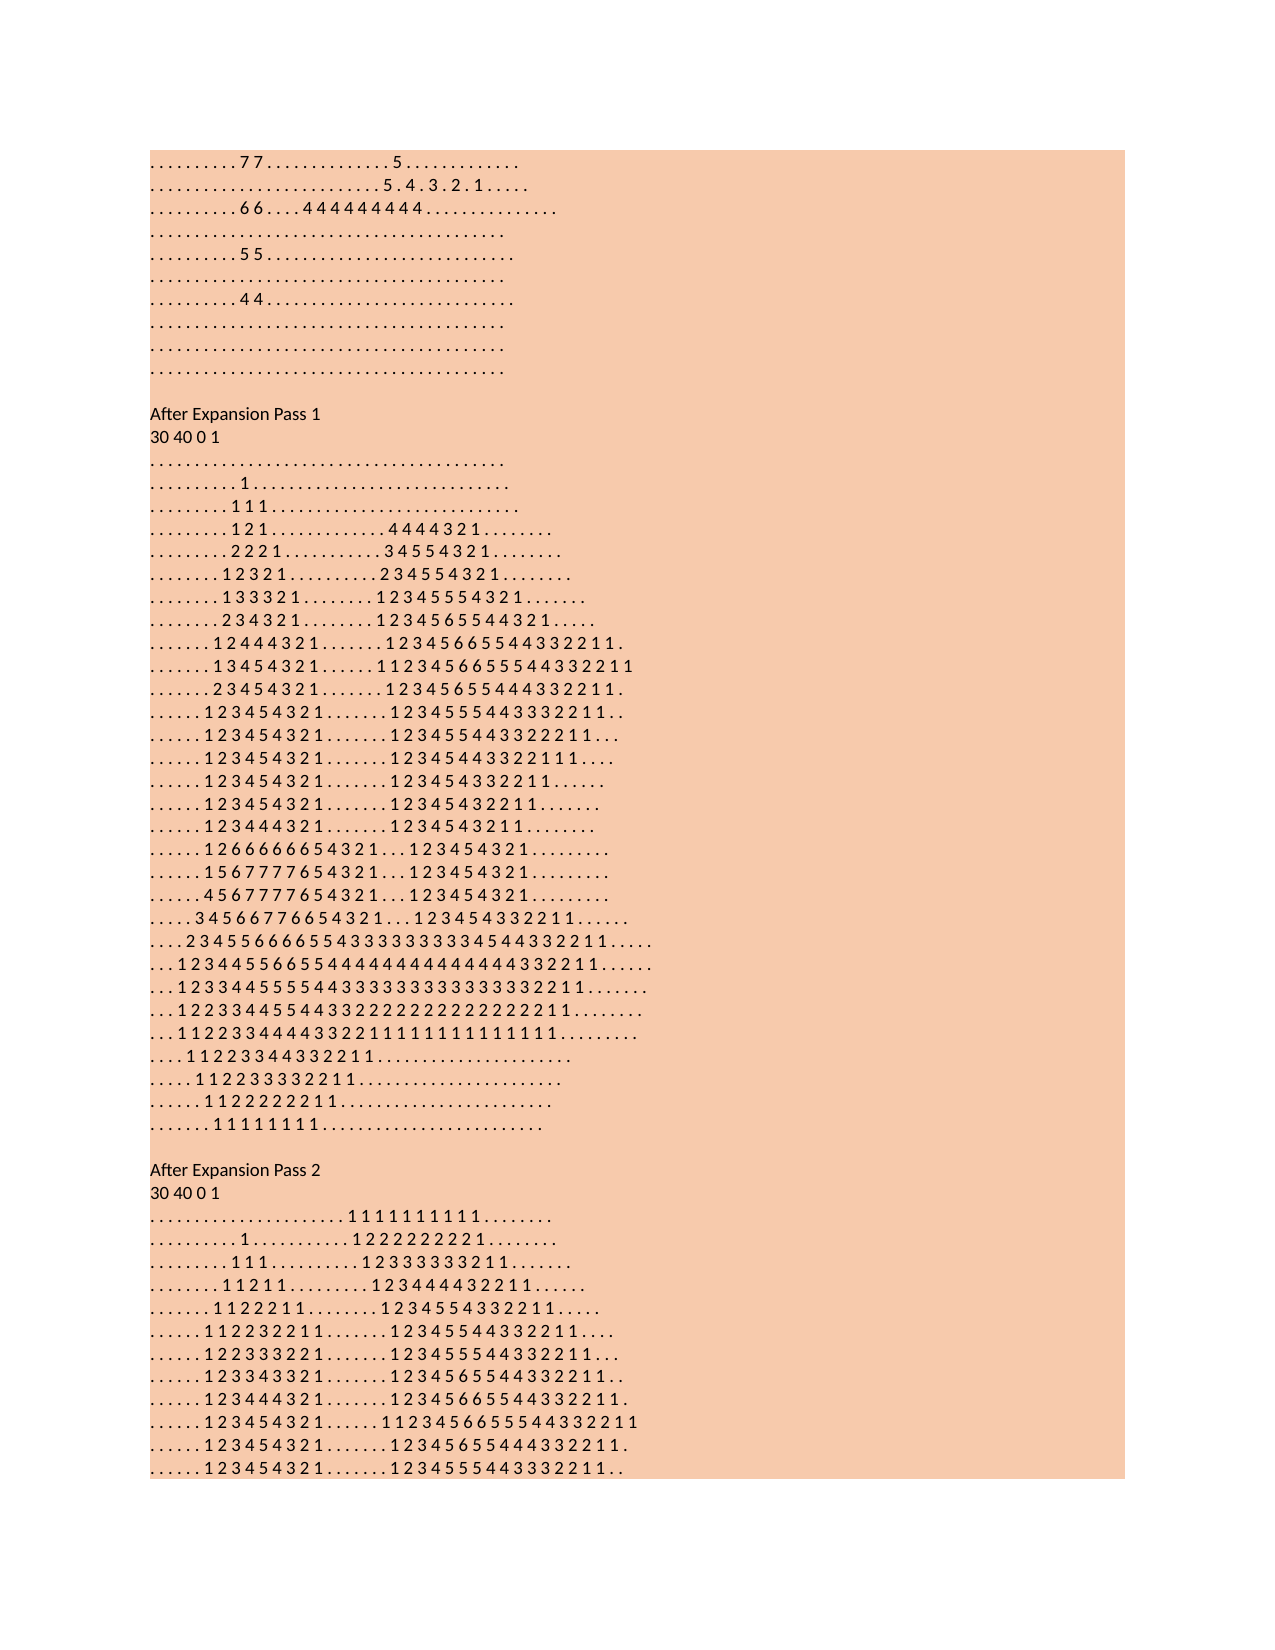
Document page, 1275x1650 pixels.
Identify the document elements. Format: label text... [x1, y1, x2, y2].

text . . . . . . . . . . 1 . . . . . . . . . . . 1 2 2 2 2 2 2 2 2 1 . . . . . . . . [150, 1227, 1125, 1250]
text . . . . . . 1 2 3 4 5 4 3 2 1 . . . . . . . 1 2 3 4 5 4 3 2 2 1 1 . . . . . . . [150, 792, 1125, 814]
text . . . . . . . . . . 7 7 . . . . . . . . . . . . . . 5 . . . . . . . . . . . . . [150, 150, 1125, 173]
text . . . . . . . . 2 3 4 3 2 1 . . . . . . . . 1 2 3 4 5 6 5 5 4 4 3 2 1 . . . . . [150, 608, 1125, 631]
text . . . 1 1 2 2 3 3 4 4 4 4 3 3 2 2 1 1 1 1 1 1 1 1 1 1 1 1 1 1 . . . . . . . . . [150, 1021, 1125, 1044]
text . . . . . . 1 2 3 4 5 4 3 2 1 . . . . . . . 1 2 3 4 5 5 5 4 4 3 3 3 2 2 1 1 . . [150, 700, 1125, 723]
text . . . . . . . 2 3 4 5 4 3 2 1 . . . . . . . 1 2 3 4 5 6 5 5 4 4 4 3 3 2 2 1 1 . [150, 677, 1125, 700]
text . . . . . . . . . . 1 . . . . . . . . . . . . . . . . . . . . . . . . . . . . . [150, 471, 1125, 494]
text . . . . . . . 1 1 2 2 2 1 1 . . . . . . . . 1 2 3 4 5 5 4 3 3 2 2 1 1 . . . . . [150, 1296, 1125, 1319]
text . . . . . . . . . . . . . . . . . . . . . . . . . . . . . . . . . . . . . . . . [150, 448, 1125, 471]
text . . . . . . . . . . 6 6 . . . . 4 4 4 4 4 4 4 4 4 . . . . . . . . . . . . . . . [150, 196, 1125, 219]
text . . . . . 3 4 5 6 6 7 7 6 6 5 4 3 2 1 . . . 1 2 3 4 5 4 3 3 2 2 1 1 . . . . . . [150, 906, 1125, 929]
text . . . . . . . . . 2 2 2 1 . . . . . . . . . . . 3 4 5 5 4 3 2 1 . . . . . . . . [150, 539, 1125, 562]
text . . . 1 2 3 3 4 4 5 5 5 5 4 4 3 3 3 3 3 3 3 3 3 3 3 3 3 3 2 2 1 1 . . . . . . . [150, 975, 1125, 998]
text . . . 1 2 3 4 4 5 5 6 6 5 5 4 4 4 4 4 4 4 4 4 4 4 4 4 4 3 3 2 2 1 1 . . . . . . [150, 952, 1125, 975]
text . . . . . . . 1 2 4 4 4 3 2 1 . . . . . . . 1 2 3 4 5 6 6 5 5 4 4 3 3 2 2 1 1 . [150, 631, 1125, 654]
text . . . . . . . . . . 4 4 . . . . . . . . . . . . . . . . . . . . . . . . . . . . [150, 287, 1125, 310]
text . . . . . 1 1 2 2 3 3 3 3 2 2 1 1 . . . . . . . . . . . . . . . . . . . . . . . [150, 1067, 1125, 1089]
text 30 40 0 1 [150, 1181, 1125, 1204]
text . . . . . . . . 1 2 3 2 1 . . . . . . . . . . 2 3 4 5 5 4 3 2 1 . . . . . . . . [150, 562, 1125, 585]
text . . . . . . 1 2 3 3 4 3 3 2 1 . . . . . . . 1 2 3 4 5 6 5 5 4 4 3 3 2 2 1 1 . . [150, 1364, 1125, 1387]
text . . . . . . 1 2 3 4 4 4 3 2 1 . . . . . . . 1 2 3 4 5 4 3 2 1 1 . . . . . . . . [150, 814, 1125, 837]
text . . . . . . . . . . . . . . . . . . . . . . 1 1 1 1 1 1 1 1 1 1 . . . . . . . . [150, 1204, 1125, 1227]
text . . . . . . 1 2 3 4 5 4 3 2 1 . . . . . . . 1 2 3 4 5 4 3 3 2 2 1 1 . . . . . . [150, 769, 1125, 792]
text . . . . . . 1 2 3 4 5 4 3 2 1 . . . . . . . 1 2 3 4 5 6 5 5 4 4 4 3 3 2 2 1 1 . [150, 1433, 1125, 1456]
text . . . . 1 1 2 2 3 3 4 4 3 3 2 2 1 1 . . . . . . . . . . . . . . . . . . . . . . [150, 1044, 1125, 1067]
text . . . . . . . 1 3 4 5 4 3 2 1 . . . . . . 1 1 2 3 4 5 6 6 5 5 5 4 4 3 3 2 2 1 1 [150, 654, 1125, 677]
text 30 40 0 1 [150, 425, 1125, 448]
text . . . . . . . 1 1 1 1 1 1 1 1 . . . . . . . . . . . . . . . . . . . . . . . . . [150, 1112, 1125, 1135]
text . . . . . . 1 2 2 3 3 3 2 2 1 . . . . . . . 1 2 3 4 5 5 5 4 4 3 3 2 2 1 1 . . . [150, 1342, 1125, 1364]
text . . . . . . 1 2 6 6 6 6 6 6 5 4 3 2 1 . . . 1 2 3 4 5 4 3 2 1 . . . . . . . . . [150, 837, 1125, 860]
text . . . . . . 1 2 3 4 5 4 3 2 1 . . . . . . . 1 2 3 4 5 5 4 4 3 3 2 2 2 1 1 . . . [150, 723, 1125, 746]
text . . . . . . . . 1 3 3 3 2 1 . . . . . . . . 1 2 3 4 5 5 5 4 3 2 1 . . . . . . . [150, 585, 1125, 608]
text After Expansion Pass 1 [150, 402, 1125, 425]
text . . . . . . 1 2 3 4 5 4 3 2 1 . . . . . . 1 1 2 3 4 5 6 6 5 5 5 4 4 3 3 2 2 1 1 [150, 1410, 1125, 1433]
text . . . . . . 1 1 2 2 2 2 2 2 1 1 . . . . . . . . . . . . . . . . . . . . . . . . [150, 1089, 1125, 1112]
text . . . . . . . . . . . . . . . . . . . . . . . . . . 5 . 4 . 3 . 2 . 1 . . . . . [150, 173, 1125, 196]
text . . . . . . . . . 1 1 1 . . . . . . . . . . . . . . . . . . . . . . . . . . . . [150, 494, 1125, 517]
text . . . . . . . . 1 1 2 1 1 . . . . . . . . . 1 2 3 4 4 4 4 3 2 2 1 1 . . . . . . [150, 1273, 1125, 1296]
text After Expansion Pass 2 [150, 1158, 1125, 1181]
text . . . 1 2 2 3 3 4 4 5 5 4 4 3 3 2 2 2 2 2 2 2 2 2 2 2 2 2 2 1 1 . . . . . . . . [150, 998, 1125, 1021]
text . . . . . . 1 5 6 7 7 7 7 6 5 4 3 2 1 . . . 1 2 3 4 5 4 3 2 1 . . . . . . . . . [150, 860, 1125, 883]
text . . . . . . 1 2 3 4 4 4 3 2 1 . . . . . . . 1 2 3 4 5 6 6 5 5 4 4 3 3 2 2 1 1 . [150, 1387, 1125, 1410]
text . . . . . . 1 2 3 4 5 4 3 2 1 . . . . . . . 1 2 3 4 5 5 5 4 4 3 3 3 2 2 1 1 . . [150, 1456, 1125, 1479]
text . . . . 2 3 4 5 5 6 6 6 6 5 5 4 3 3 3 3 3 3 3 3 3 4 5 4 4 3 3 2 2 1 1 . . . . . [150, 929, 1125, 952]
text . . . . . . . . . 1 2 1 . . . . . . . . . . . . . 4 4 4 4 3 2 1 . . . . . . . . [150, 517, 1125, 539]
text . . . . . . . . . . 5 5 . . . . . . . . . . . . . . . . . . . . . . . . . . . . [150, 242, 1125, 264]
text . . . . . . . . . . . . . . . . . . . . . . . . . . . . . . . . . . . . . . . . [150, 219, 1125, 242]
text . . . . . . 4 5 6 7 7 7 7 6 5 4 3 2 1 . . . 1 2 3 4 5 4 3 2 1 . . . . . . . . . [150, 883, 1125, 906]
text . . . . . . 1 1 2 2 3 2 2 1 1 . . . . . . . 1 2 3 4 5 5 4 4 3 3 2 2 1 1 . . . . [150, 1319, 1125, 1342]
text . . . . . . . . . . . . . . . . . . . . . . . . . . . . . . . . . . . . . . . . [150, 264, 1125, 287]
text . . . . . . . . . . . . . . . . . . . . . . . . . . . . . . . . . . . . . . . . [150, 333, 1125, 356]
text . . . . . . . . . 1 1 1 . . . . . . . . . . 1 2 3 3 3 3 3 3 2 1 1 . . . . . . . [150, 1250, 1125, 1273]
text . . . . . . . . . . . . . . . . . . . . . . . . . . . . . . . . . . . . . . . . [150, 310, 1125, 333]
text . . . . . . 1 2 3 4 5 4 3 2 1 . . . . . . . 1 2 3 4 5 4 4 3 3 2 2 1 1 1 . . . . [150, 746, 1125, 769]
text . . . . . . . . . . . . . . . . . . . . . . . . . . . . . . . . . . . . . . . . [150, 356, 1125, 379]
